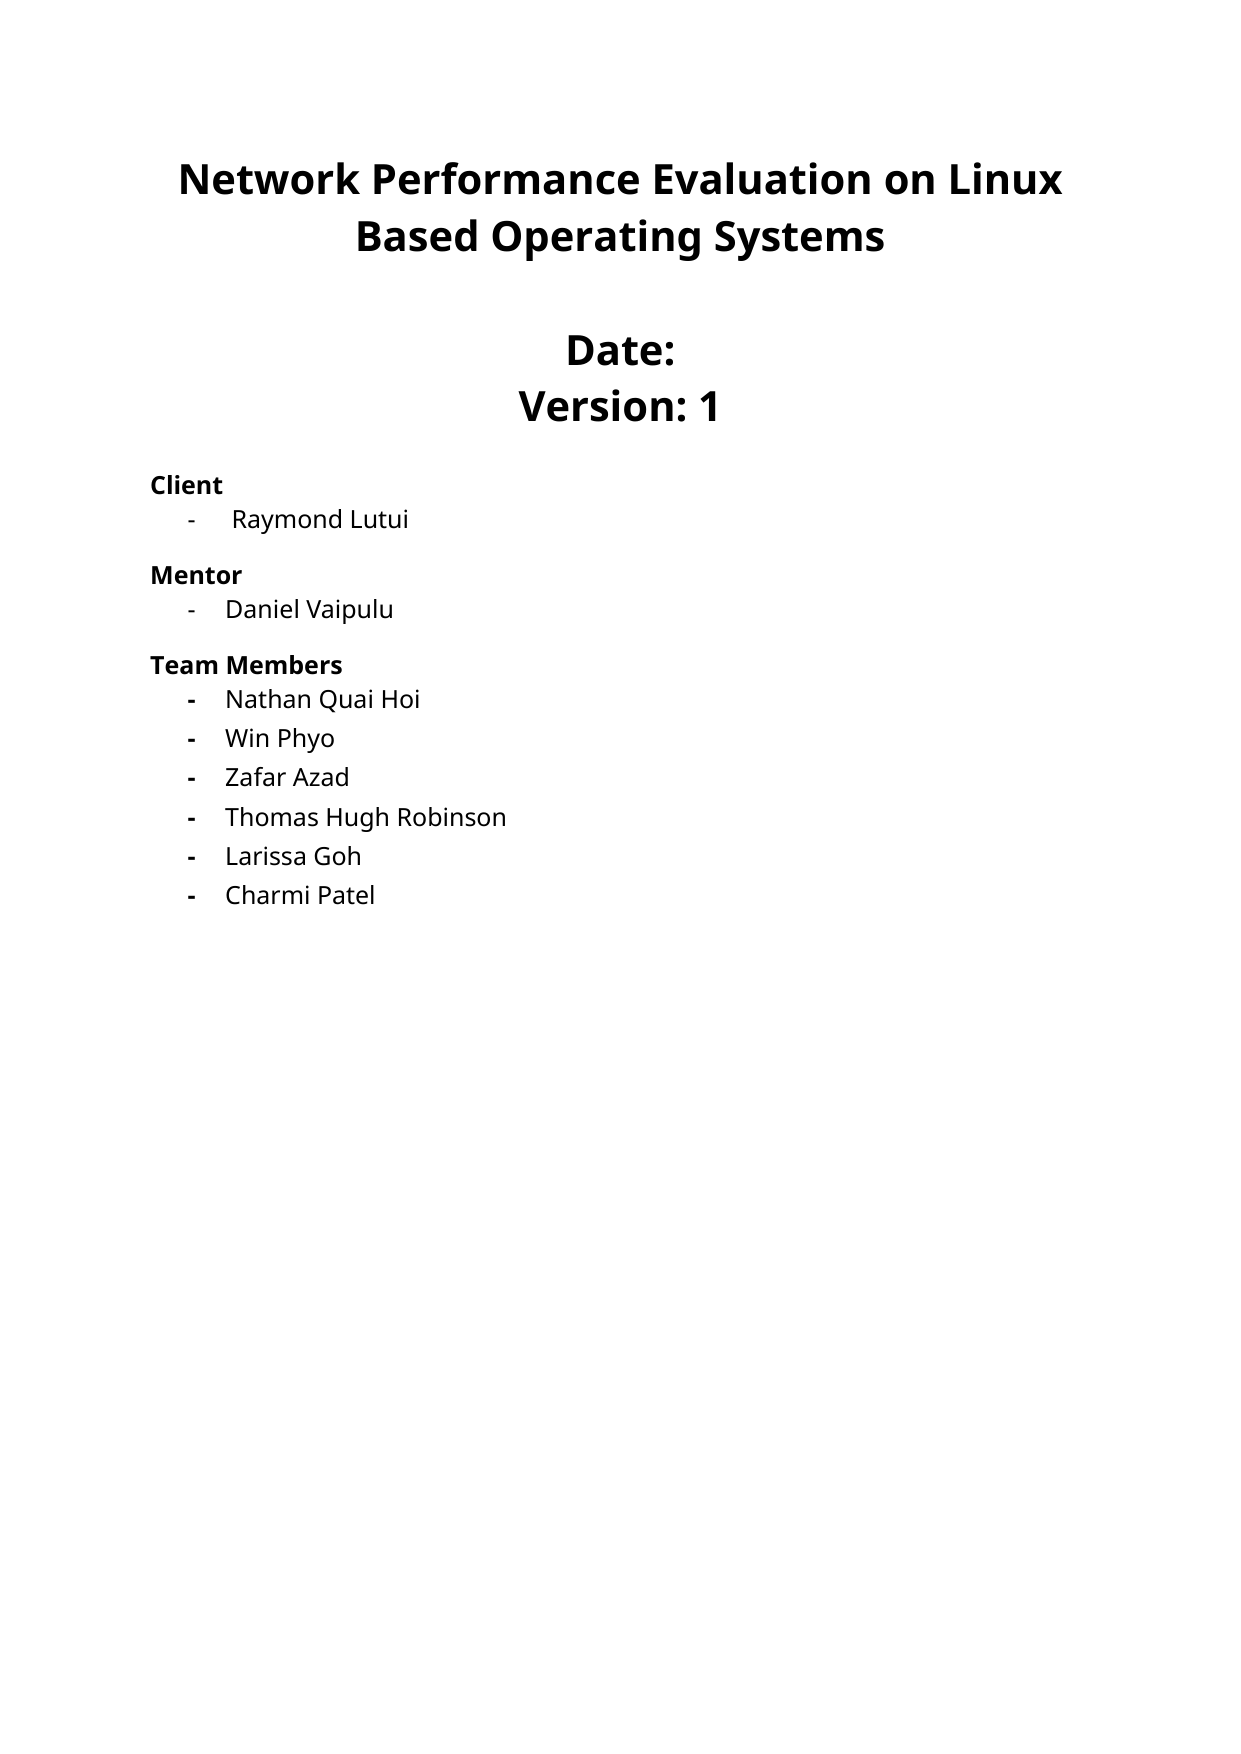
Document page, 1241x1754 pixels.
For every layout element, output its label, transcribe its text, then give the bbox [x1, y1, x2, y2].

text Mentor [150, 558, 1090, 592]
text Client [150, 468, 1090, 502]
list Zafar Azad [187, 760, 1090, 794]
list Win Phyo [187, 721, 1090, 755]
text Network Performance Evaluation on Linux Based Operating Systems [150, 150, 1090, 263]
list Charmi Patel [187, 878, 1090, 912]
list Raymond Lutui [187, 502, 1090, 536]
text Date: [150, 320, 1090, 377]
text Version: 1 [150, 377, 1090, 434]
list Daniel Vaipulu [187, 592, 1090, 626]
text Team Members [150, 648, 1090, 682]
list Larissa Goh [187, 838, 1090, 872]
list Nathan Quai Hoi [187, 682, 1090, 716]
list Thomas Hugh Robinson [187, 799, 1090, 833]
